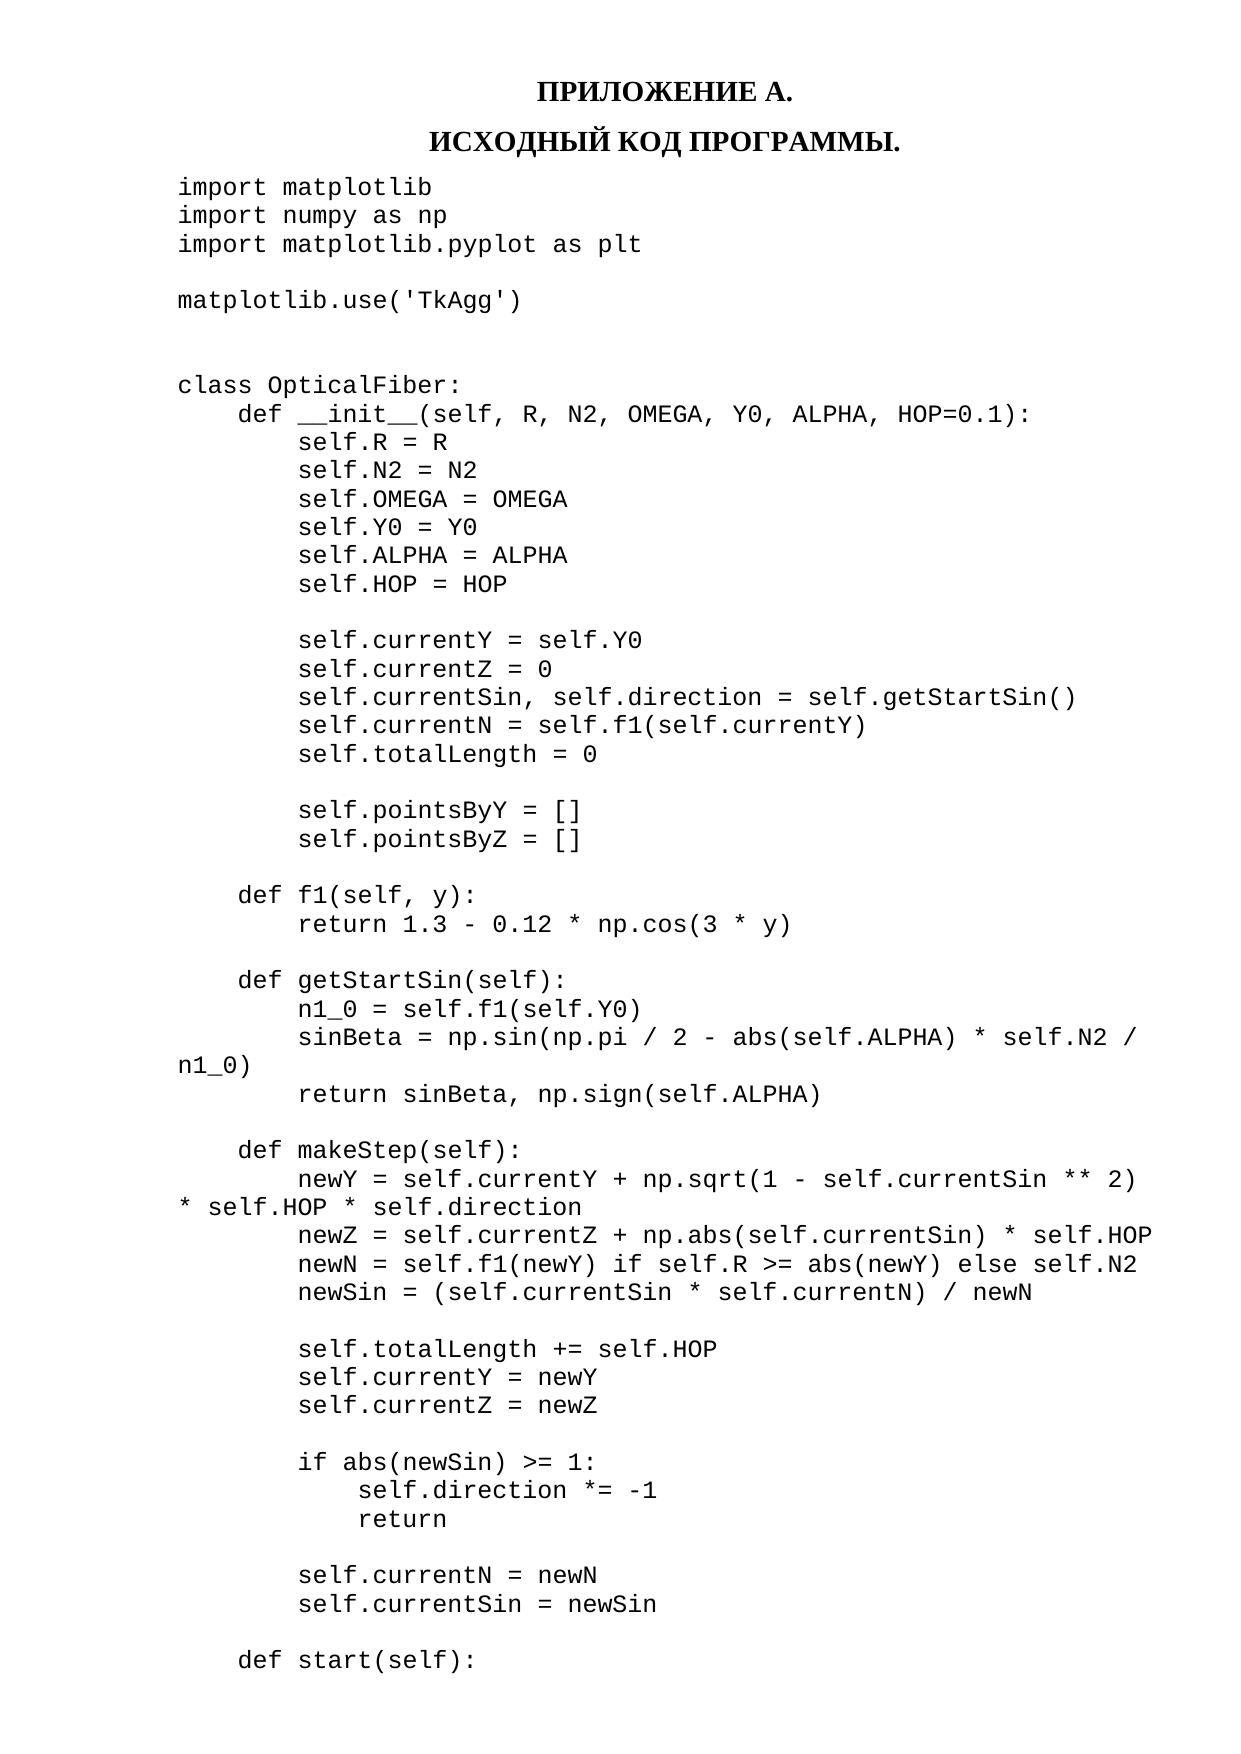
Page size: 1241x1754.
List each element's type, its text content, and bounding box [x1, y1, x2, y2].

text import matplotlib import numpy as np import matplotlib.pyplot as plt [177, 174, 1152, 259]
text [177, 259, 1152, 1676]
text ИСХОДНЫЙ КОД ПРОГРАММЫ. [177, 124, 1152, 158]
text ПРИЛОЖЕНИЕ A. [177, 74, 1152, 107]
